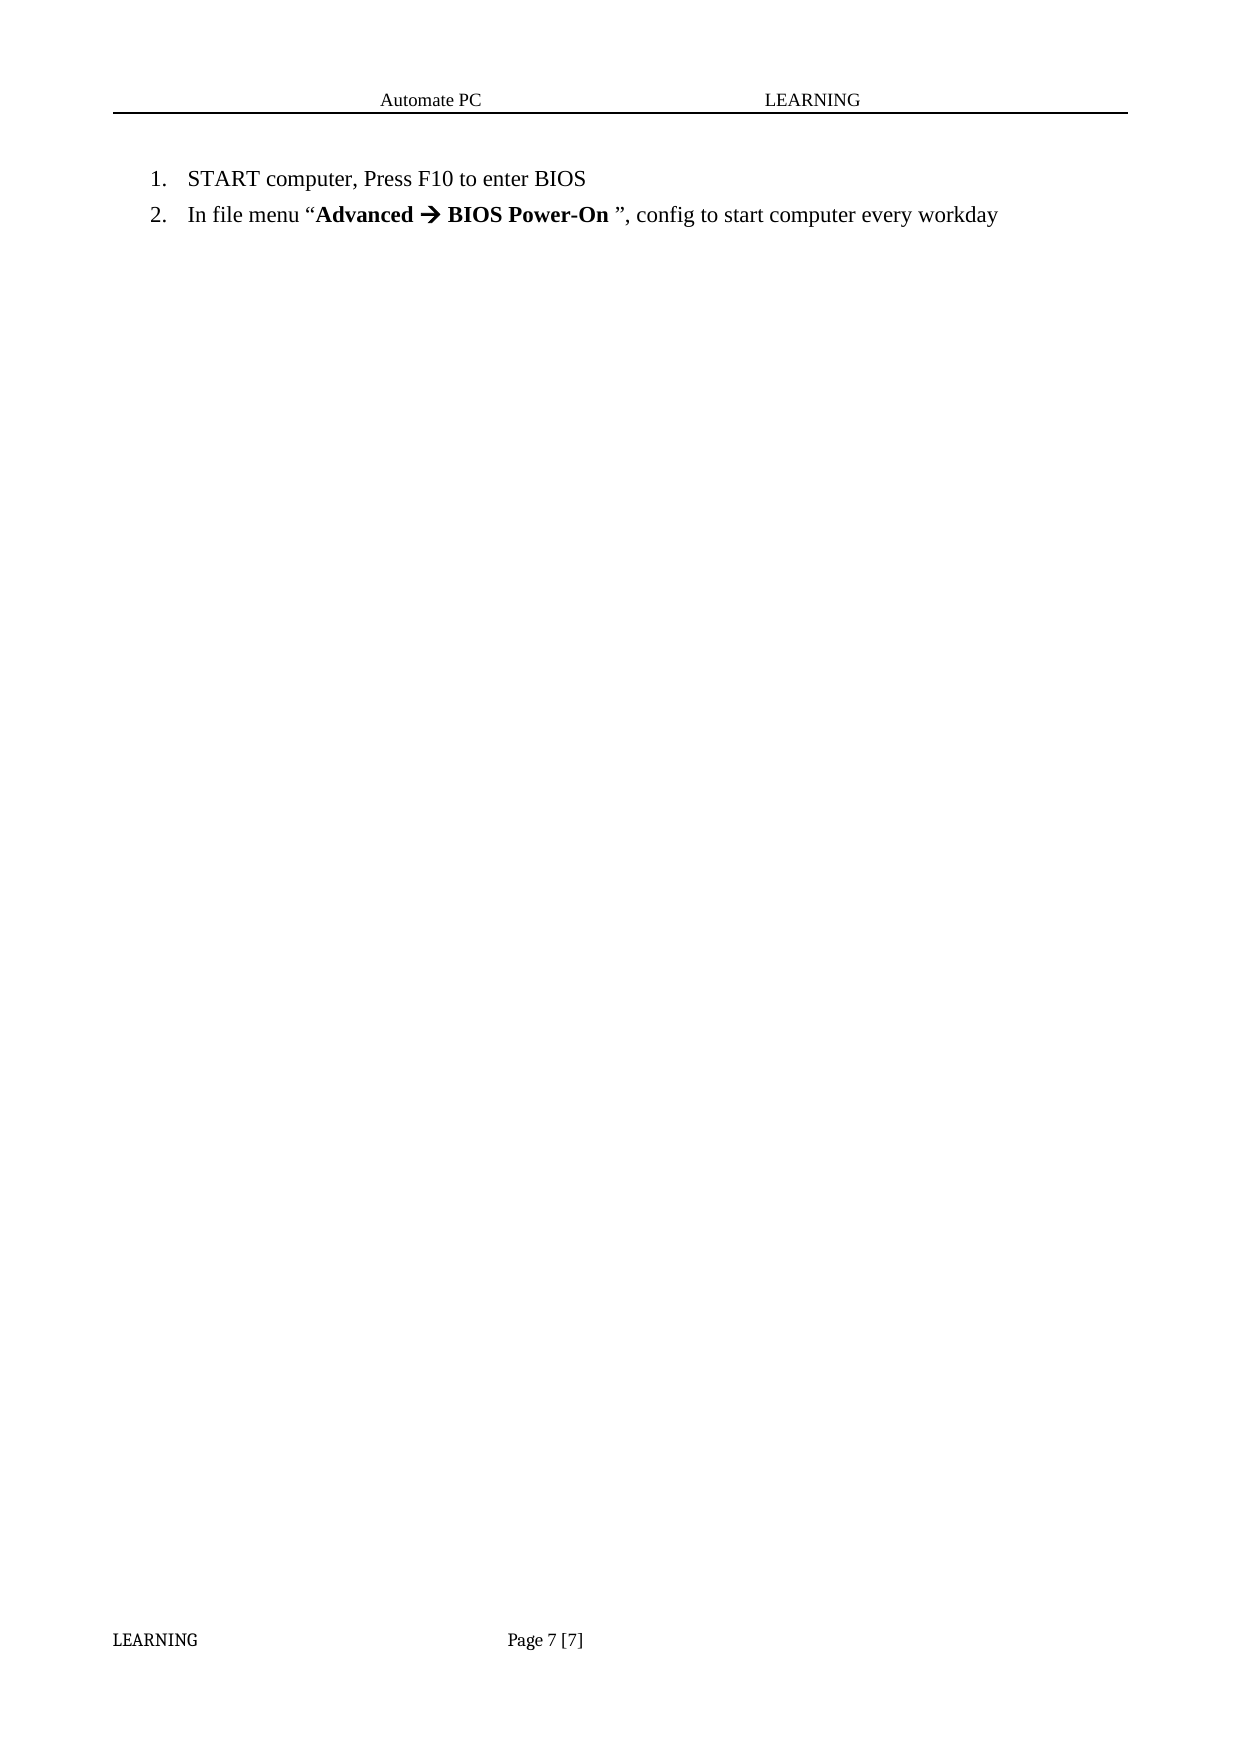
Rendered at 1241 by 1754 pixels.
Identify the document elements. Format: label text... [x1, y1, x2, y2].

list START computer, Press F10 to enter BIOS [150, 162, 1128, 194]
list In file menu “Advanced BIOS Power-On ”, config to start computer every workday [150, 198, 1128, 231]
